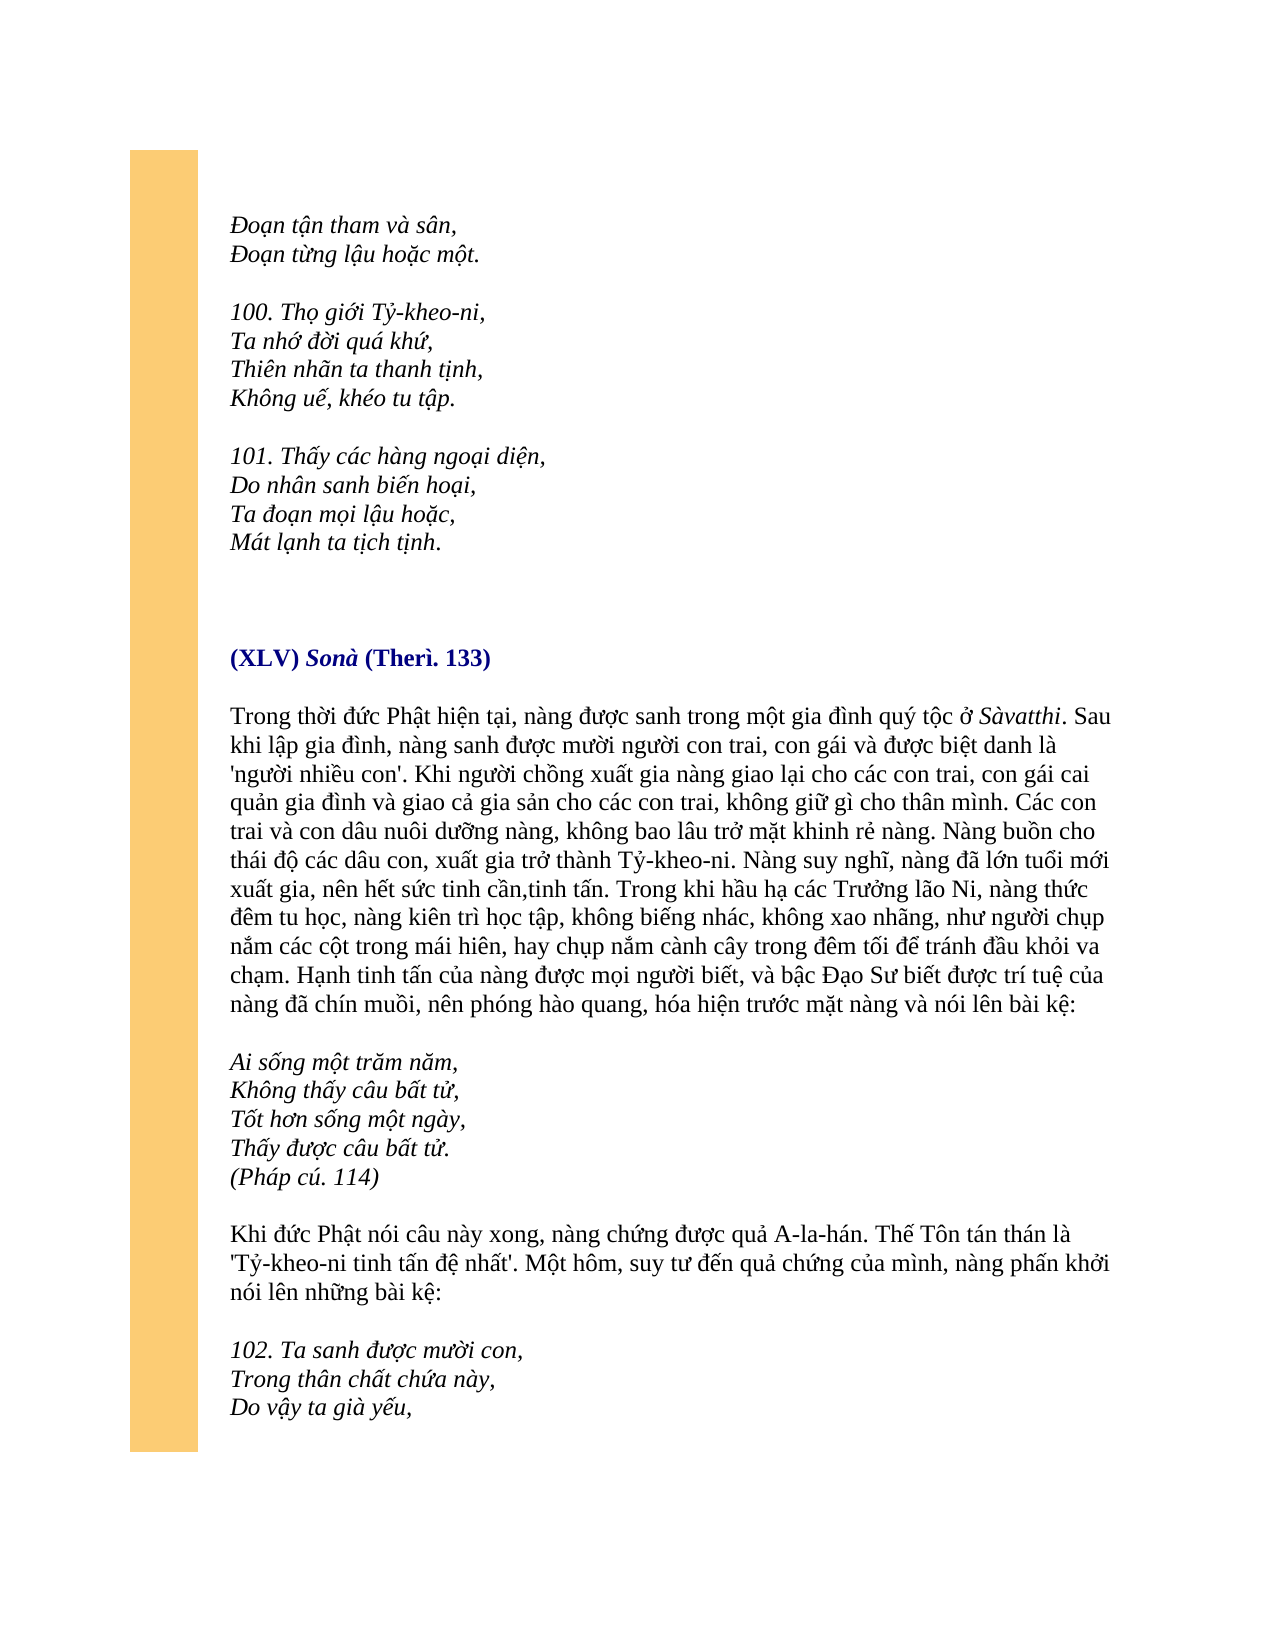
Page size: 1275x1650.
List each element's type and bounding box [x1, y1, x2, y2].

table_header [130, 150, 198, 1452]
table_header [199, 150, 1145, 1452]
